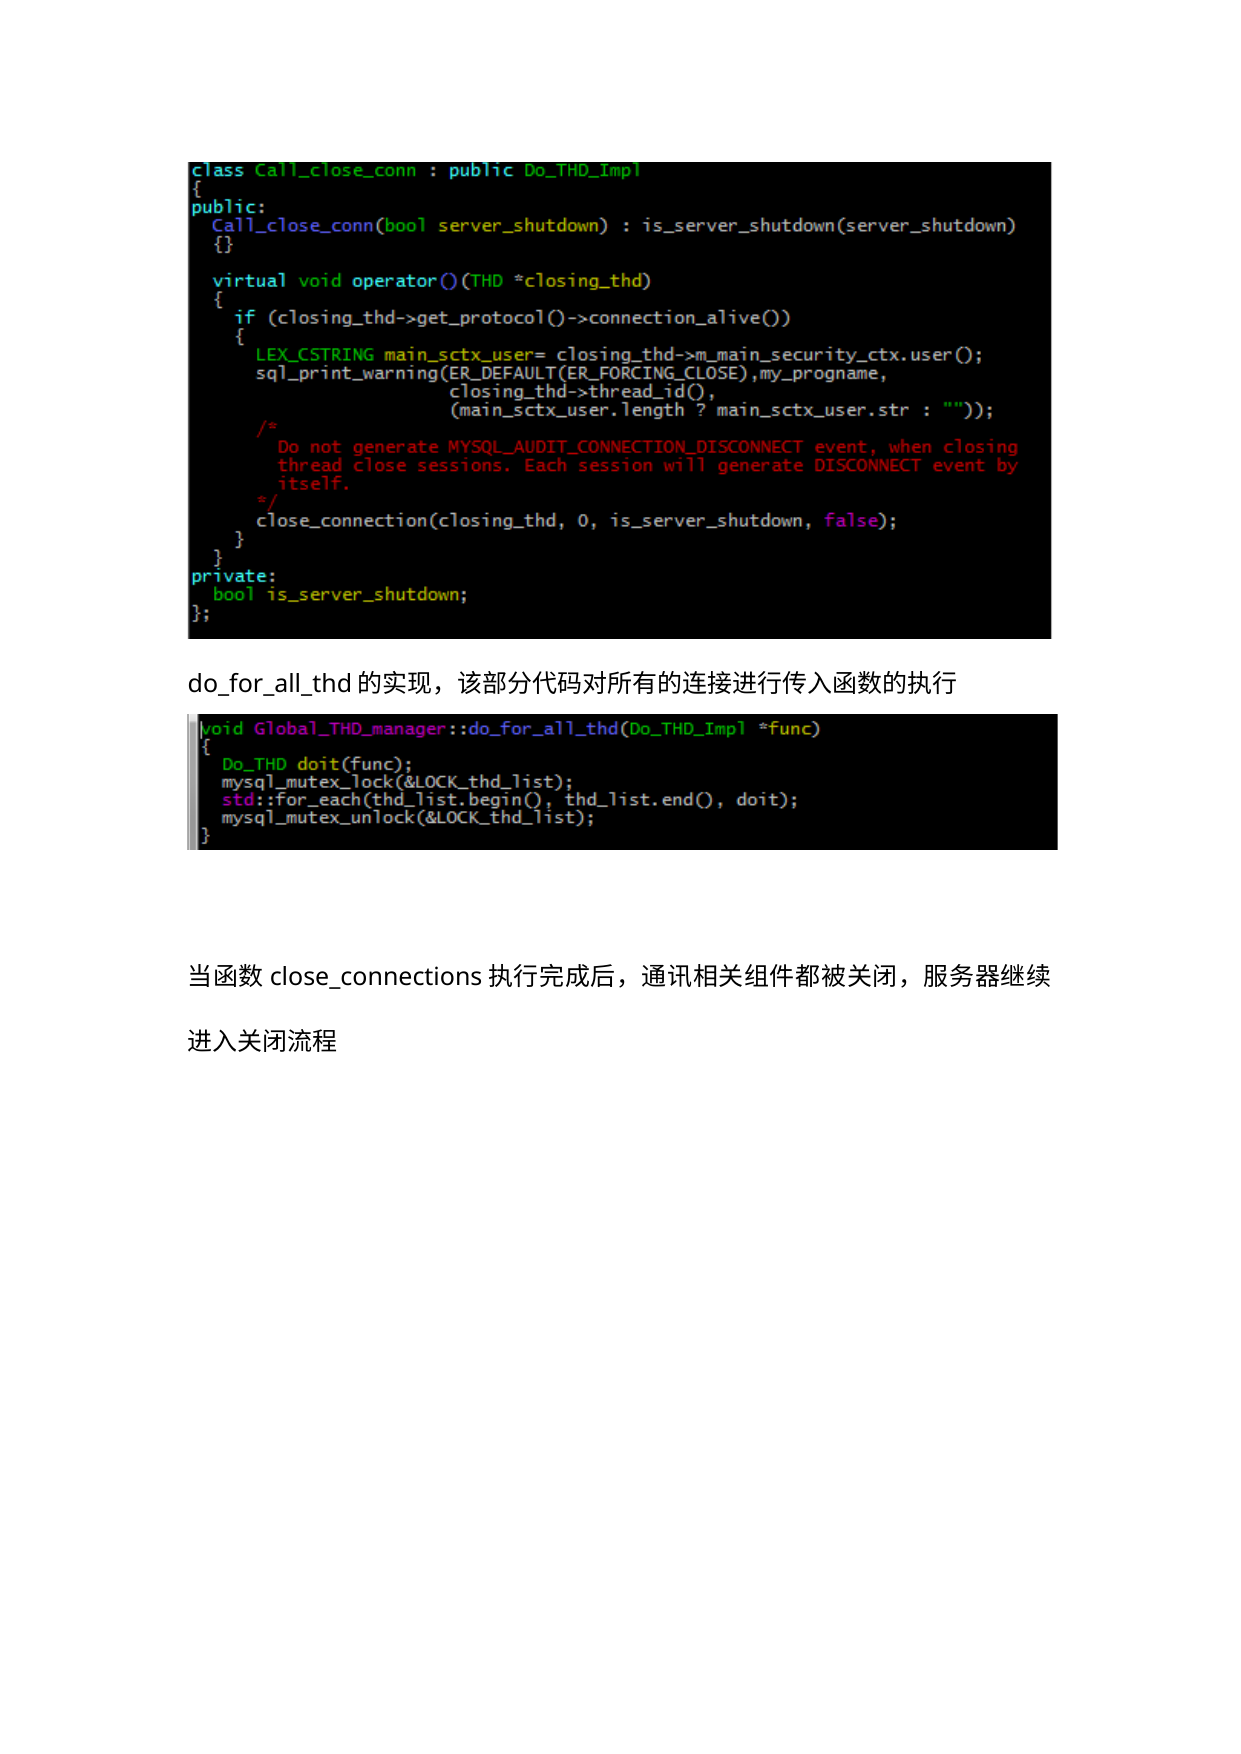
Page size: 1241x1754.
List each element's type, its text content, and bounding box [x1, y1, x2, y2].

picture [187, 714, 1058, 850]
text do_for_all_thd的实现，该部分代码对所有的连接进行传入函数的执行 [187, 649, 1053, 714]
picture [187, 162, 1053, 639]
text 当函数close_connections执行完成后，通讯相关组件都被关闭，服务器继续进入关闭流程 [187, 942, 1053, 1072]
